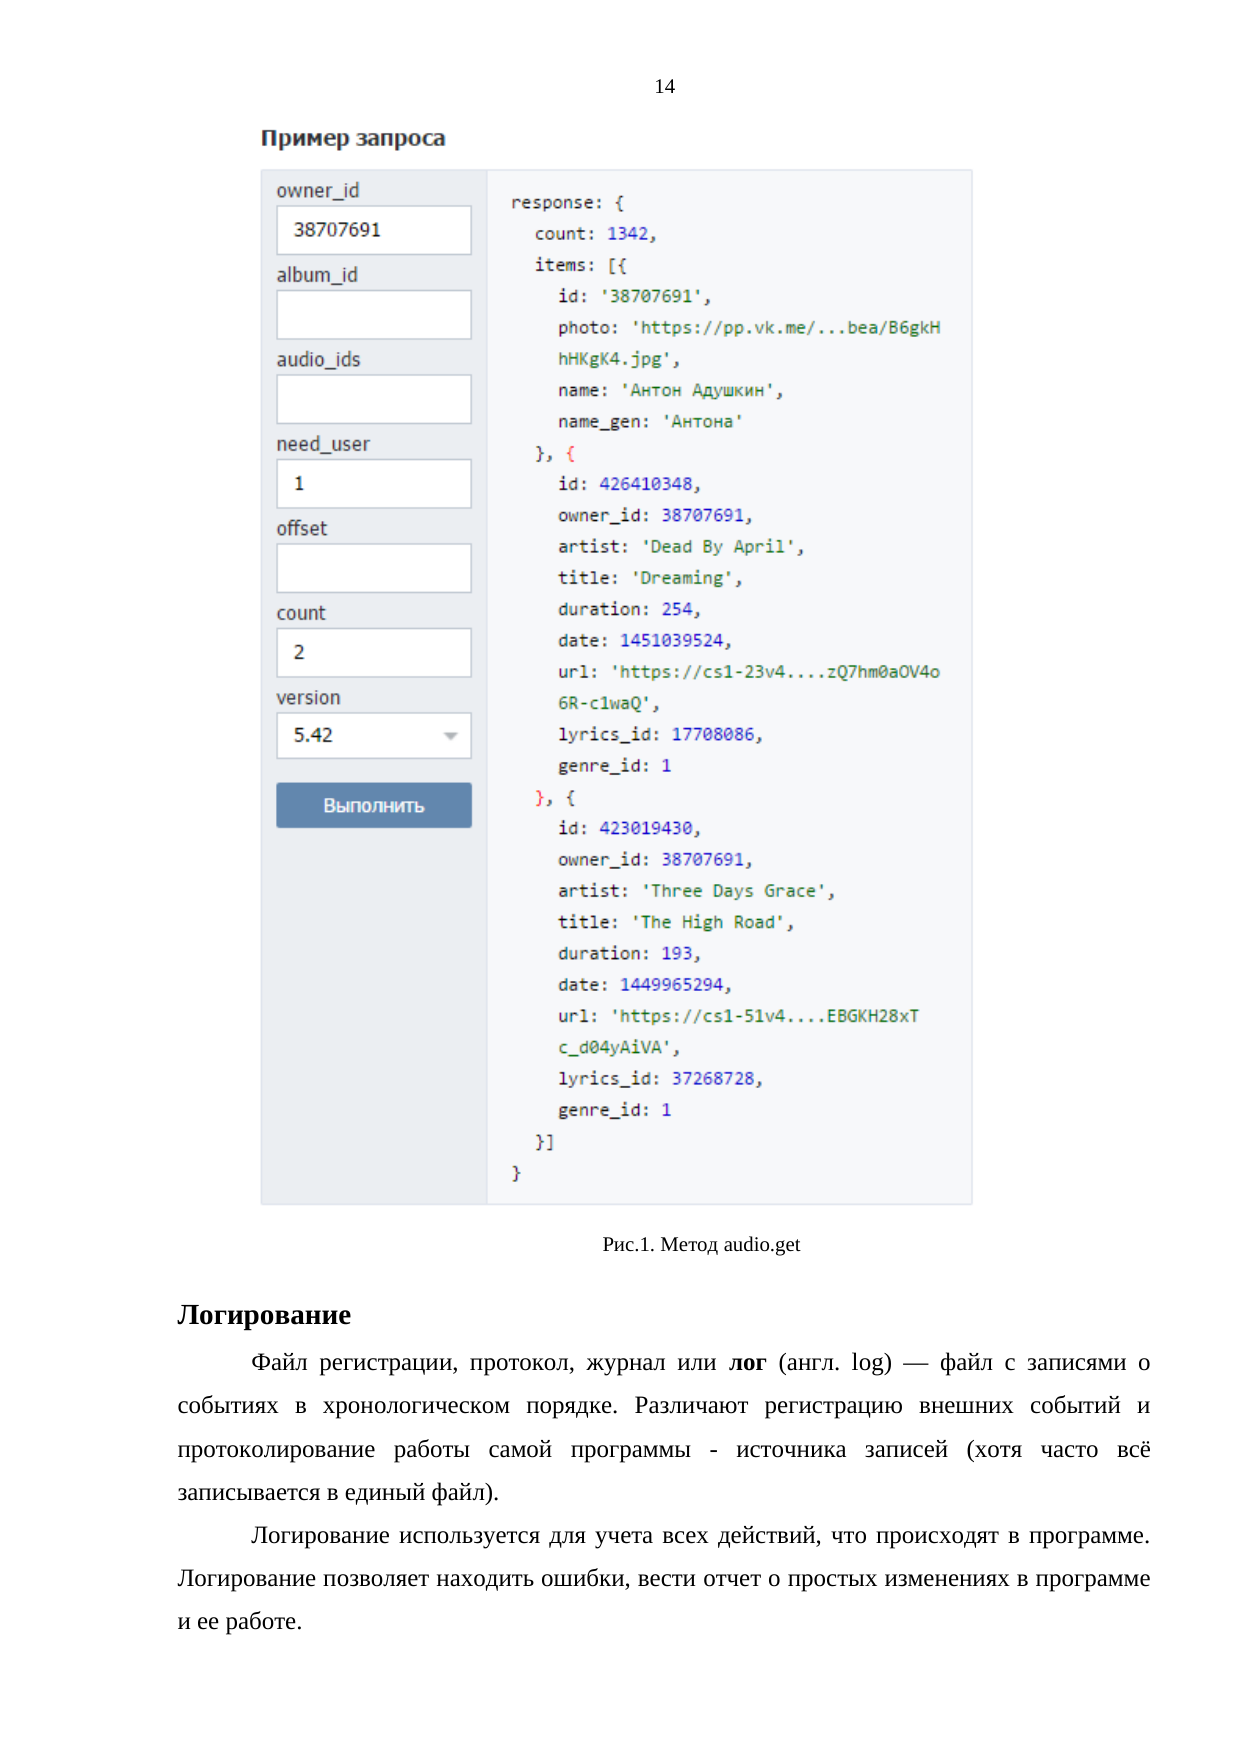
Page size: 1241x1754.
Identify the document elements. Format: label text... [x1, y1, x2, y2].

text Логирование используется для учета всех действий, что происходят в программе. Логирование позволяет находить ошибки, вести отчет о простых изменениях в программе и ее работе. [177, 1520, 1152, 1635]
picture [251, 121, 995, 1221]
text Файл регистрации, протокол, журнал или лог (англ. log) — файл с записями о событиях в хронологическом порядке. Различают регистрацию внешних событий и протоколирование работы самой программы - источника записей (хотя часто всё записывается в единый файл). [177, 1347, 1152, 1506]
text Рис.1. Метод audio.get [177, 1232, 1152, 1256]
text Логирование [177, 1297, 1152, 1331]
